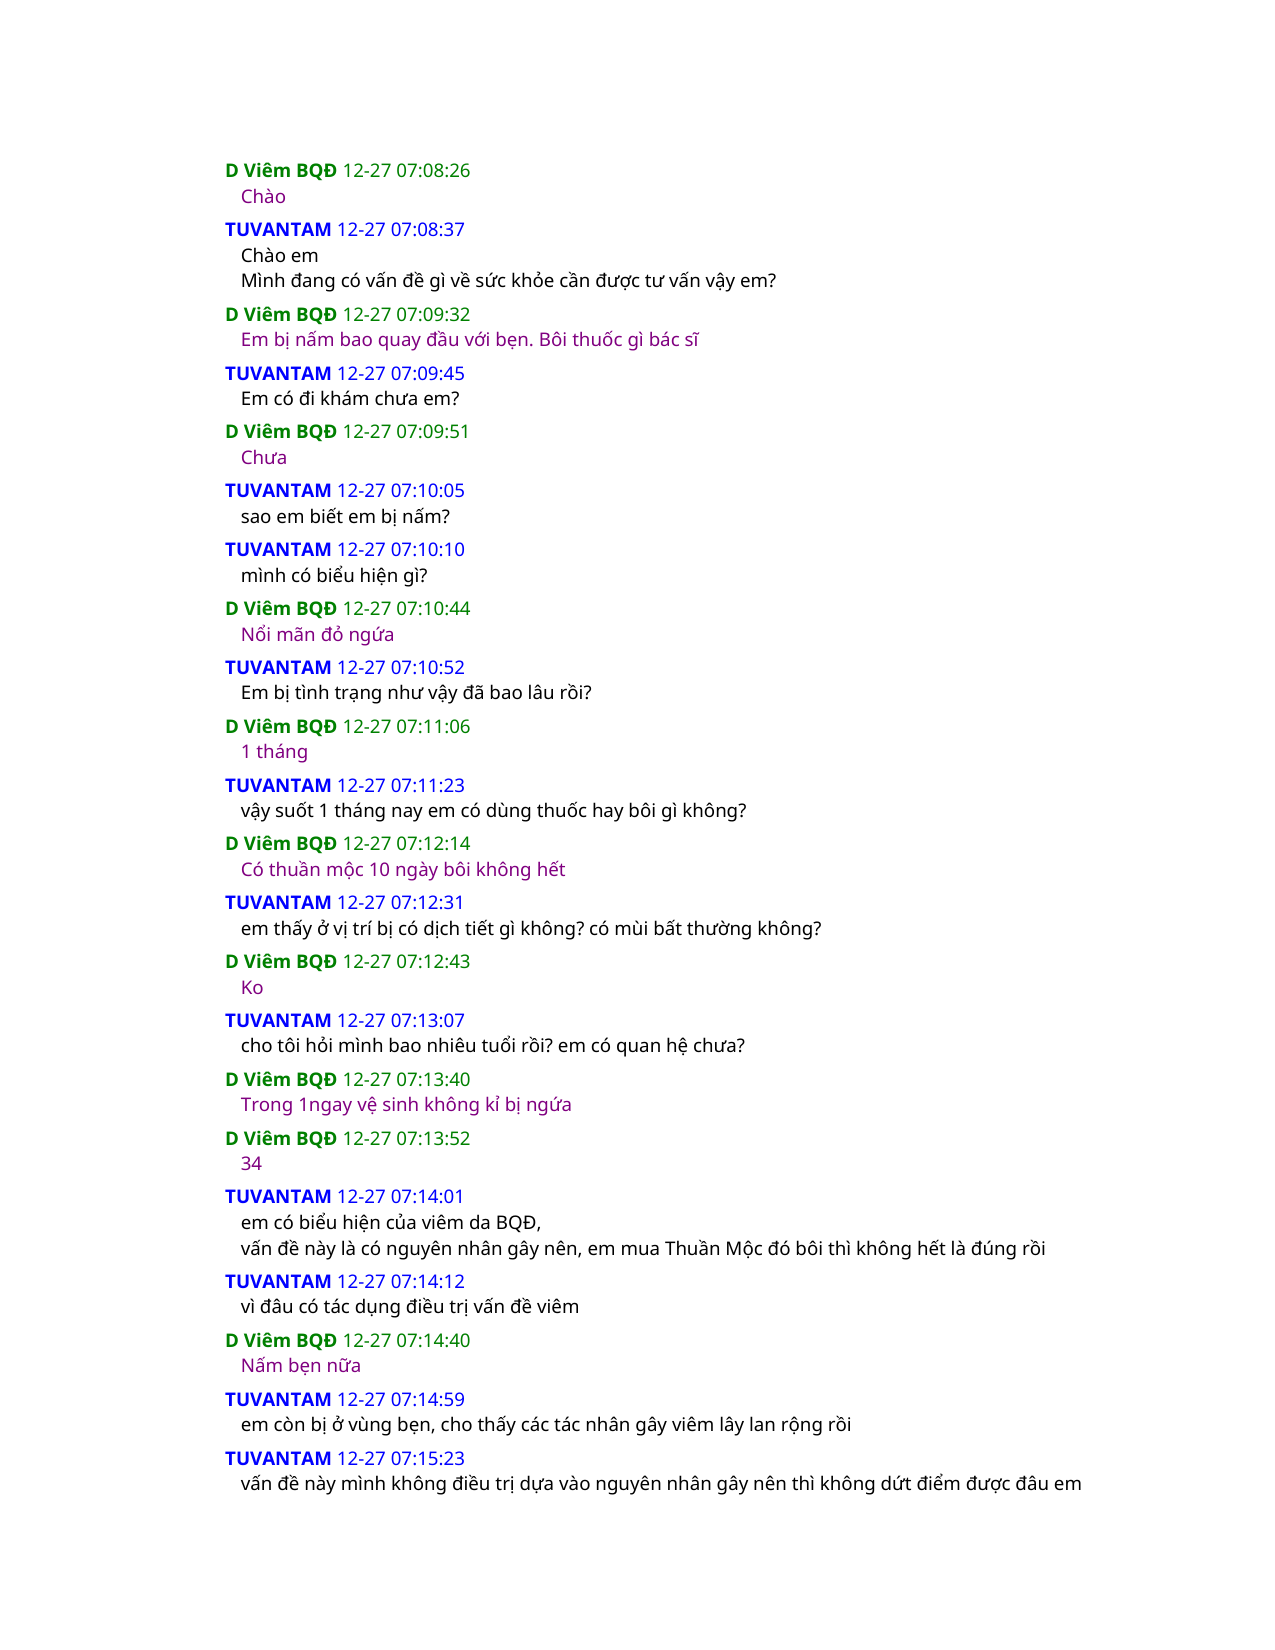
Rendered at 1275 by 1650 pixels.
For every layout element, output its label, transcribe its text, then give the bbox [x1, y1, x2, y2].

text D Viêm BQĐ 12-27 07:13:52 [225, 1125, 1125, 1151]
text TUVANTAM 12-27 07:14:01 [225, 1184, 1125, 1209]
text TUVANTAM 12-27 07:13:07 [225, 1007, 1125, 1033]
text sao em biết em bị nấm? [241, 503, 1125, 529]
text TUVANTAM 12-27 07:12:31 [225, 889, 1125, 915]
text D Viêm BQĐ 12-27 07:09:32 [225, 301, 1125, 327]
text TUVANTAM 12-27 07:10:10 [225, 536, 1125, 562]
text cho tôi hỏi mình bao nhiêu tuổi rồi? em có quan hệ chưa? [241, 1033, 1125, 1058]
text 34 [241, 1151, 1125, 1176]
text D Viêm BQĐ 12-27 07:14:40 [225, 1327, 1125, 1353]
text vấn đề này mình không điều trị dựa vào nguyên nhân gây nên thì không dứt điểm được đâu em [241, 1470, 1125, 1496]
text D Viêm BQĐ 12-27 07:11:06 [225, 713, 1125, 738]
text D Viêm BQĐ 12-27 07:12:43 [225, 948, 1125, 974]
text TUVANTAM 12-27 07:14:59 [225, 1386, 1125, 1411]
text vậy suốt 1 tháng nay em có dùng thuốc hay bôi gì không? [241, 797, 1125, 823]
text Chào em Mình đang có vấn đề gì về sức khỏe cần được tư vấn vậy em? [241, 242, 1125, 293]
text vì đâu có tác dụng điều trị vấn đề viêm [241, 1294, 1125, 1319]
text TUVANTAM 12-27 07:08:37 [225, 217, 1125, 242]
text TUVANTAM 12-27 07:10:05 [225, 478, 1125, 503]
text Ko [241, 974, 1125, 999]
text em thấy ở vị trí bị có dịch tiết gì không? có mùi bất thường không? [241, 915, 1125, 941]
text em còn bị ở vùng bẹn, cho thấy các tác nhân gây viêm lây lan rộng rồi [241, 1411, 1125, 1437]
text Em bị nấm bao quay đầu với bẹn. Bôi thuốc gì bác sĩ [241, 327, 1125, 352]
text mình có biểu hiện gì? [241, 562, 1125, 587]
text D Viêm BQĐ 12-27 07:12:14 [225, 831, 1125, 856]
text D Viêm BQĐ 12-27 07:08:26 [225, 158, 1125, 183]
text Nổi mãn đỏ ngứa [241, 621, 1125, 646]
text Chưa [241, 444, 1125, 470]
text TUVANTAM 12-27 07:14:12 [225, 1268, 1125, 1294]
text Nấm bẹn nữa [241, 1353, 1125, 1378]
text TUVANTAM 12-27 07:11:23 [225, 772, 1125, 797]
text TUVANTAM 12-27 07:09:45 [225, 360, 1125, 385]
text Trong 1ngay vệ sinh không kỉ bị ngứa [241, 1092, 1125, 1117]
text D Viêm BQĐ 12-27 07:13:40 [225, 1066, 1125, 1092]
text em có biểu hiện của viêm da BQĐ, vấn đề này là có nguyên nhân gây nên, em mua Thuần Mộc đó bôi thì không hết là đúng rồi [241, 1209, 1125, 1260]
text D Viêm BQĐ 12-27 07:09:51 [225, 419, 1125, 444]
text 1 tháng [241, 738, 1125, 764]
text Có thuần mộc 10 ngày bôi không hết [241, 856, 1125, 882]
text Em có đi khám chưa em? [241, 385, 1125, 411]
text Chào [241, 183, 1125, 209]
text TUVANTAM 12-27 07:15:23 [225, 1445, 1125, 1470]
text D Viêm BQĐ 12-27 07:10:44 [225, 595, 1125, 621]
text Em bị tình trạng như vậy đã bao lâu rồi? [241, 680, 1125, 705]
text TUVANTAM 12-27 07:10:52 [225, 654, 1125, 680]
